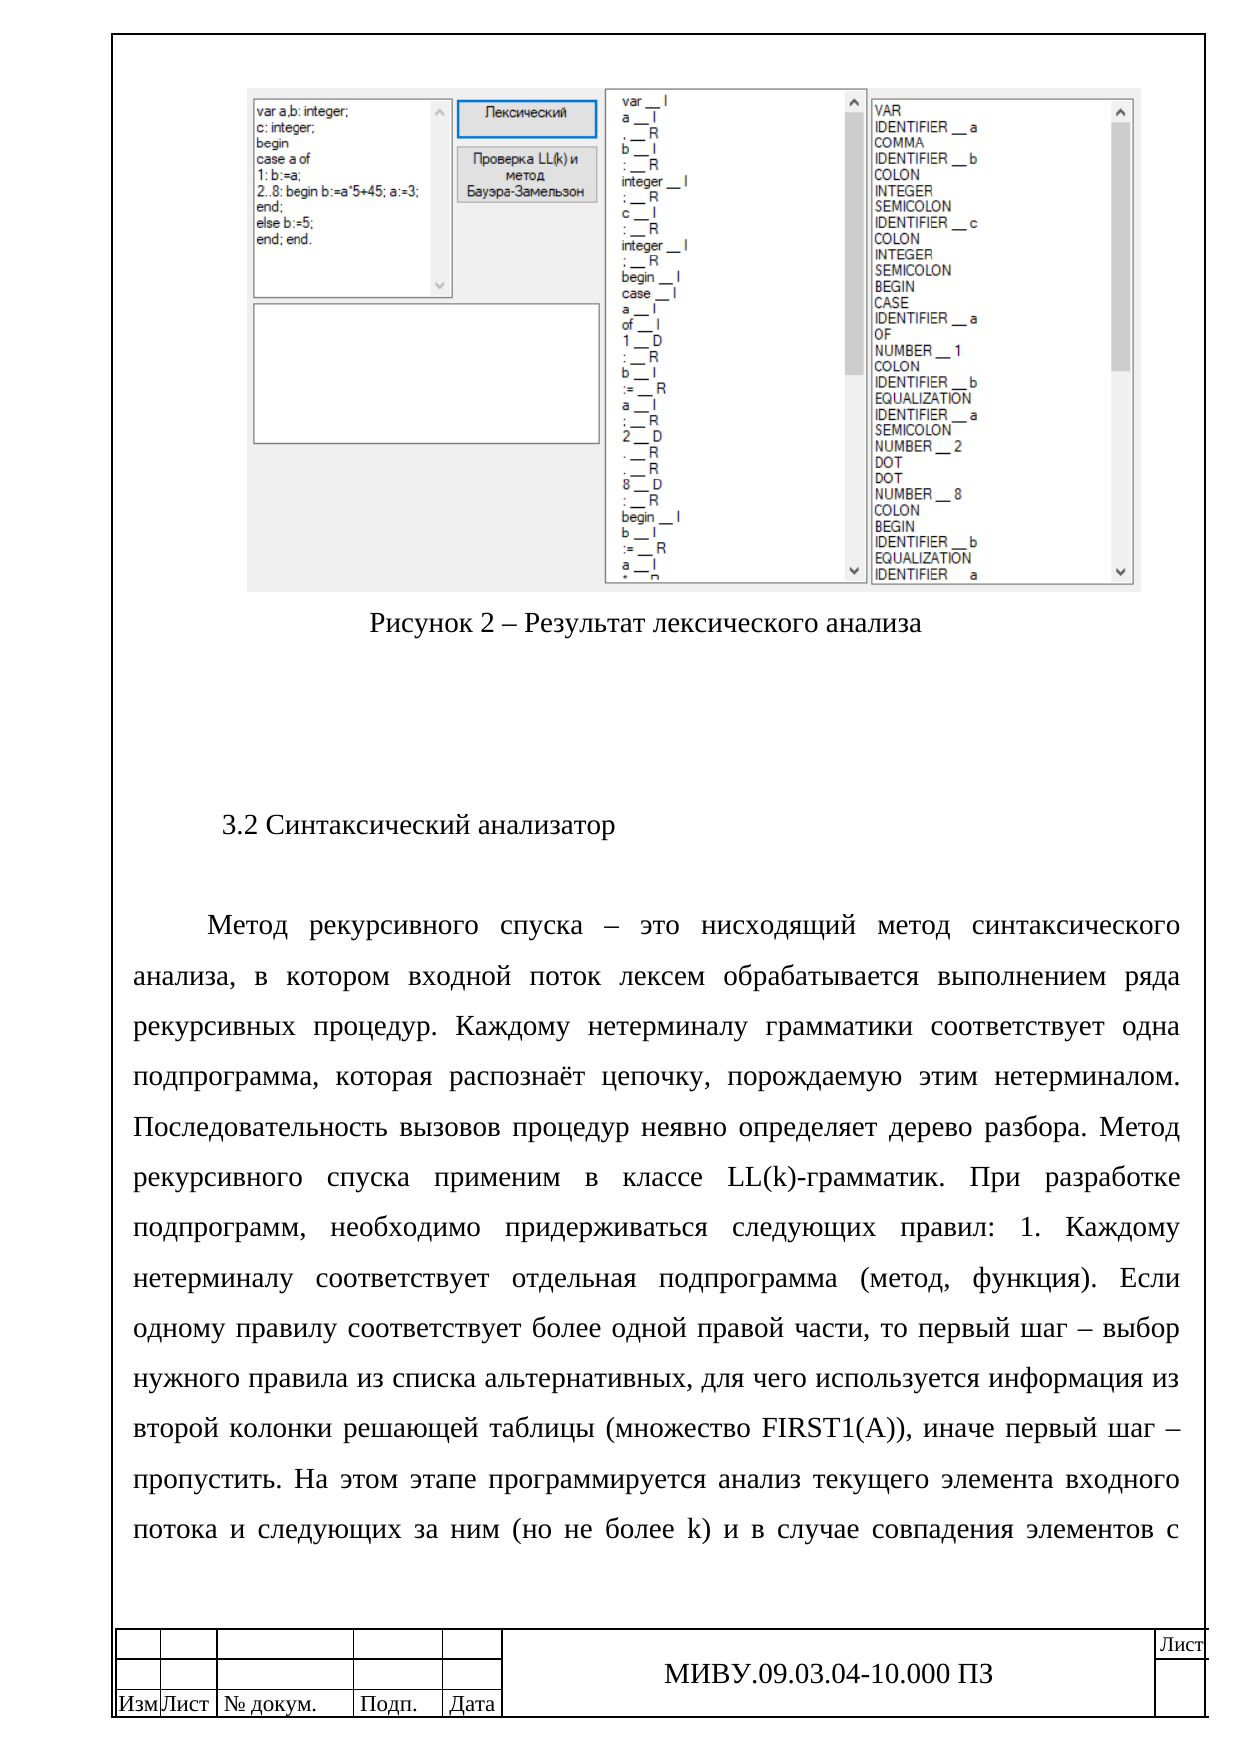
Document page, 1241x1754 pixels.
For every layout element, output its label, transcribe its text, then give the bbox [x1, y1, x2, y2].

text Рисунок 2 – Результат лексического анализа [222, 606, 1181, 639]
picture [246, 88, 1142, 592]
text 3.2 Синтаксический анализатор [222, 807, 1181, 840]
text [133, 907, 1181, 1545]
